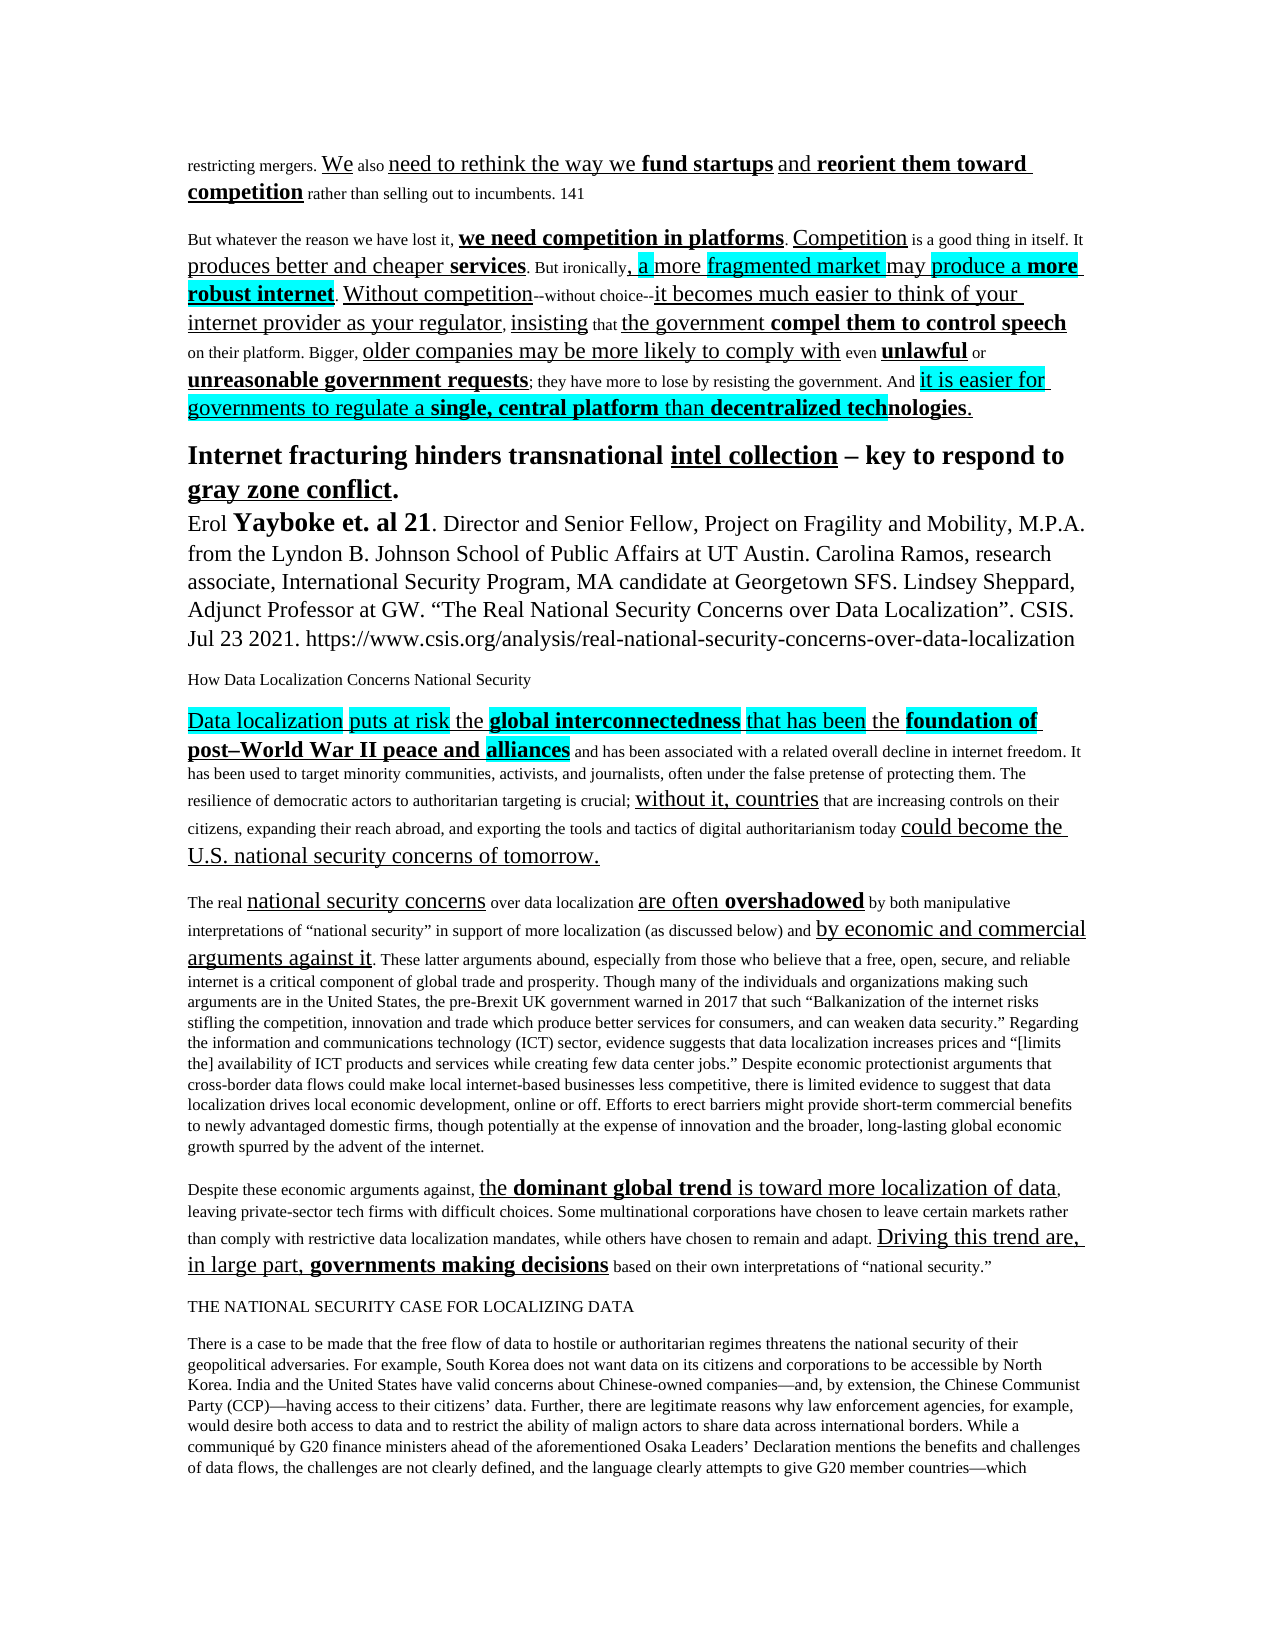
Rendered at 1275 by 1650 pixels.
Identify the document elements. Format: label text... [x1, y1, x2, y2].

text THE NATIONAL SECURITY CASE FOR LOCALIZING DATA [187, 1296, 1087, 1316]
text How Data Localization Concerns National Security [187, 670, 1087, 689]
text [187, 150, 1087, 205]
subtitle Internet fracturing hinders transnational intel collection – key to respond to gray zone conflict. [187, 439, 1087, 504]
text Despite these economic arguments against, the dominant global trend is toward more localization of data, leaving private-sector tech firms with difficult choices. Some multinational corporations have chosen to leave certain markets rather than comply with restrictive data localization mandates, while others have chosen to remain and adapt. Driving this trend are, in large part, governments making decisions based on their own interpretations of “national security.” [187, 1174, 1087, 1278]
text But whatever the reason we have lost it, we need competition in platforms. Competition is a good thing in itself. It produces better and cheaper services. But ironically, a more fragmented market may produce a more robust internet. Without competition--without choice--it becomes much easier to think of your internet provider as your regulator, insisting that the government compel them to control speech on their platform. Bigger, older companies may be more likely to comply with even unlawful or unreasonable government requests; they have more to lose by resisting the government. And it is easier for governments to regulate a single, central platform than decentralized technologies. [187, 223, 1087, 421]
text Data localization puts at risk the global interconnectedness that has been the foundation of post–World War II peace and alliances and has been associated with a related overall decline in internet freedom. It has been used to target minority communities, activists, and journalists, often under the false pretense of protecting them. The resilience of democratic actors to authoritarian targeting is crucial; without it, countries that are increasing controls on their citizens, expanding their reach abroad, and exporting the tools and tactics of digital authoritarianism today could become the U.S. national security concerns of tomorrow. [187, 707, 1087, 868]
text The real national security concerns over data localization are often overshadowed by both manipulative interpretations of “national security” in support of more localization (as discussed below) and by economic and commercial arguments against it. These latter arguments abound, especially from those who believe that a free, open, secure, and reliable internet is a critical component of global trade and prosperity. Though many of the individuals and organizations making such arguments are in the United States, the pre-Brexit UK government warned in 2017 that such “Balkanization of the internet risks stifling the competition, innovation and trade which produce better services for consumers, and can weaken data security.” Regarding the information and communications technology (ICT) sector, evidence suggests that data localization increases prices and “[limits the] availability of ICT products and services while creating few data center jobs.” Despite economic protectionist arguments that cross-border data flows could make local internet-based businesses less competitive, there is limited evidence to suggest that data localization drives local economic development, online or off. Efforts to erect barriers might provide short-term commercial benefits to newly advantaged domestic firms, though potentially at the expense of innovation and the broader, long-lasting global economic growth spurred by the advent of the internet. [187, 887, 1087, 1156]
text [187, 1334, 1087, 1477]
text Erol Yayboke et. al 21. Director and Senior Fellow, Project on Fragility and Mobility, M.P.A. from the Lyndon B. Johnson School of Public Affairs at UT Austin. Carolina Ramos, research associate, International Security Program, MA candidate at Georgetown SFS. Lindsey Sheppard, Adjunct Professor at GW. “The Real National Security Concerns over Data Localization”. CSIS. Jul 23 2021. https://www.csis.org/analysis/real-national-security-concerns-over-data-localization [187, 506, 1087, 651]
